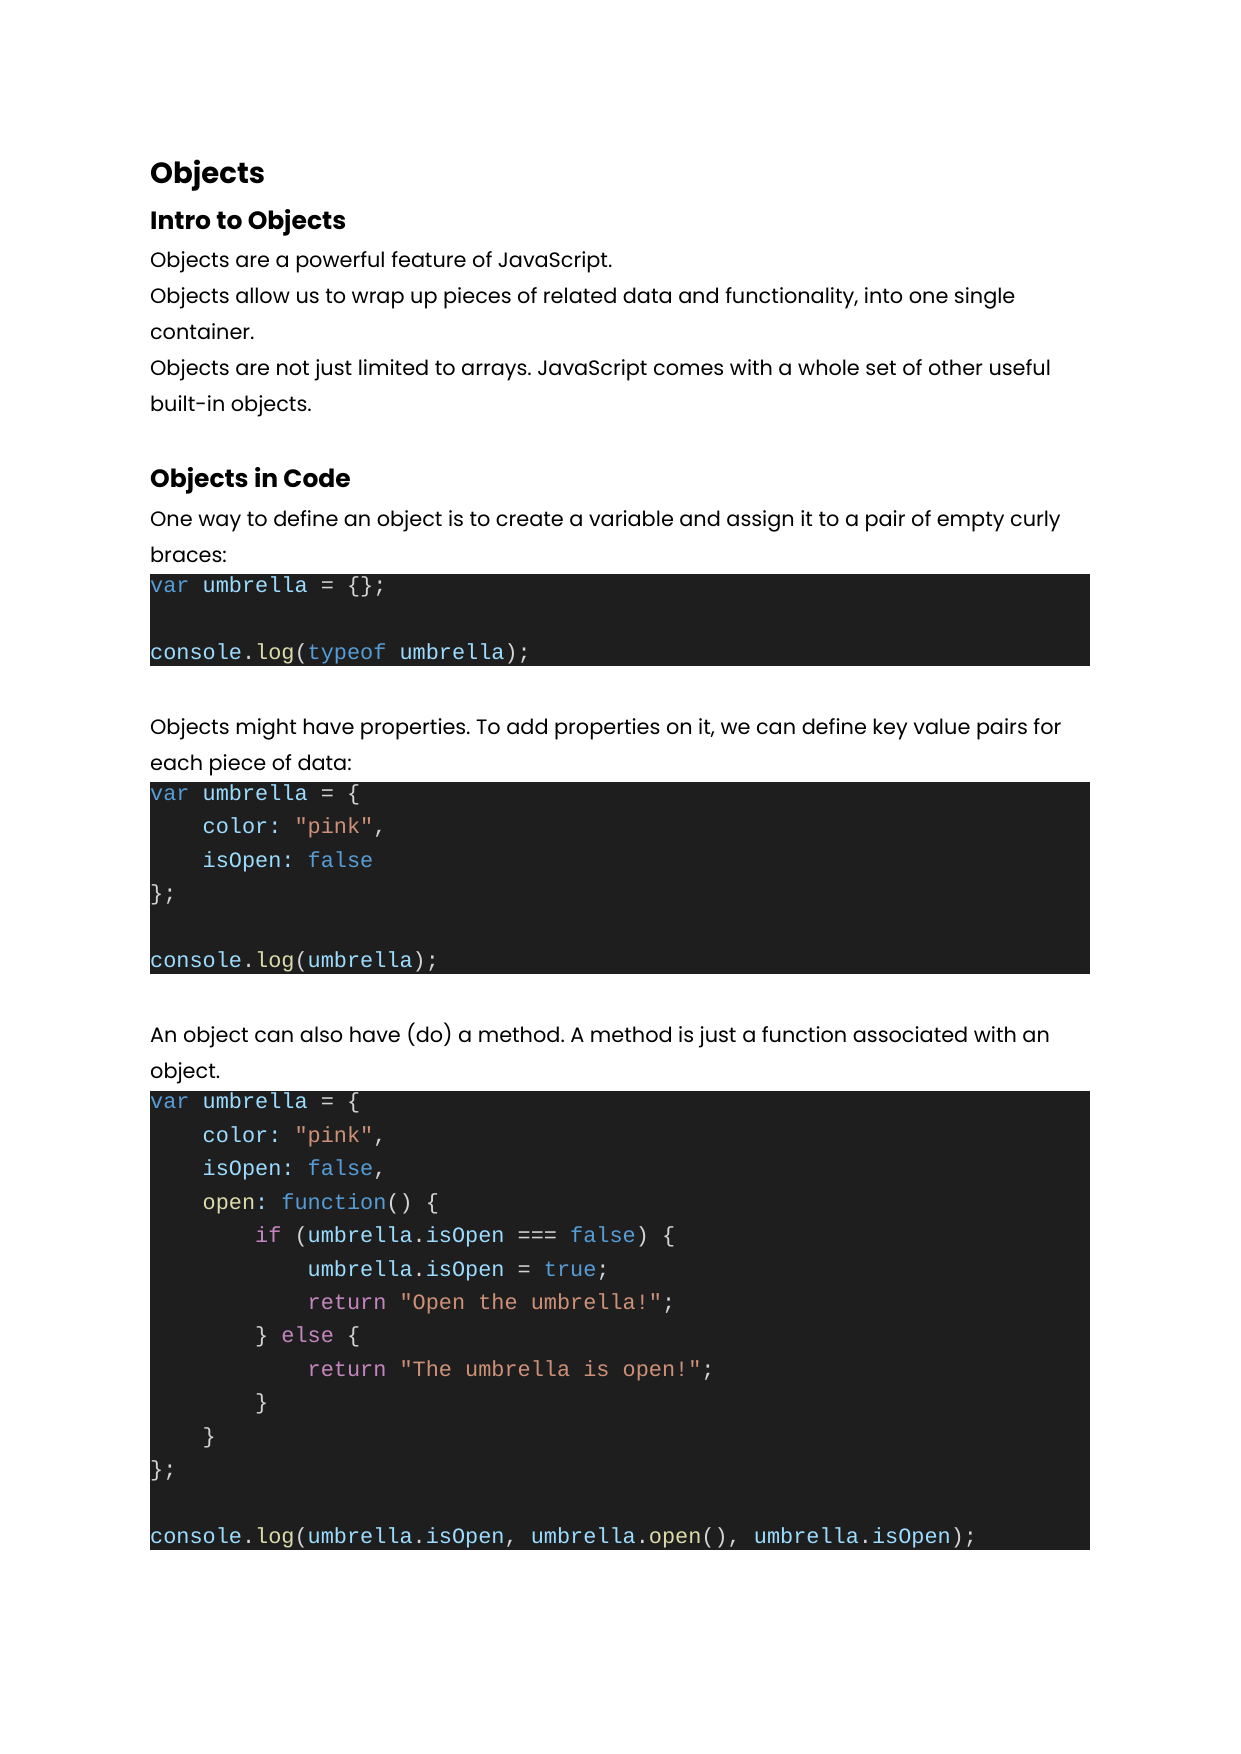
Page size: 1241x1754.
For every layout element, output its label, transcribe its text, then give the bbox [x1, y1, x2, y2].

text Objects in Code [150, 459, 1090, 497]
text Intro to Objects [150, 200, 1090, 238]
text console.log(umbrella.isOpen, umbrella.open(), umbrella.isOpen); [150, 1525, 1090, 1550]
text color: "pink", [150, 1124, 1090, 1149]
text An object can also have (do) a method. A method is just a function associated with an object. [150, 1019, 1090, 1086]
text Objects [150, 150, 1090, 194]
text var umbrella = {}; [150, 574, 1090, 599]
text } [150, 1392, 1090, 1416]
text return "Open the umbrella!"; [150, 1291, 1090, 1316]
text }; [150, 882, 1090, 907]
text } [150, 1425, 1090, 1450]
text console.log(typeof umbrella); [150, 641, 1090, 666]
text open: function() { [150, 1191, 1090, 1216]
text umbrella.isOpen = true; [150, 1258, 1090, 1283]
text color: "pink", [150, 816, 1090, 840]
text }; [150, 1458, 1090, 1483]
text isOpen: false, [150, 1157, 1090, 1182]
text } else { [150, 1325, 1090, 1349]
text console.log(umbrella); [150, 949, 1090, 974]
text if (umbrella.isOpen === false) { [150, 1224, 1090, 1249]
text Objects allow us to wrap up pieces of related data and functionality, into one single container. [150, 279, 1090, 347]
text isOpen: false [150, 849, 1090, 874]
text One way to define an object is to create a variable and assign it to a pair of empty curly braces: [150, 502, 1090, 569]
text var umbrella = { [150, 782, 1090, 807]
text Objects might have properties. To add properties on it, we can define key value pairs for each piece of data: [150, 710, 1090, 777]
text Objects are a powerful feature of JavaScript. [150, 243, 1090, 275]
text Objects are not just limited to arrays. JavaScript comes with a whole set of other useful built-in objects. [150, 351, 1090, 418]
text var umbrella = { [150, 1091, 1090, 1115]
text return "The umbrella is open!"; [150, 1358, 1090, 1383]
